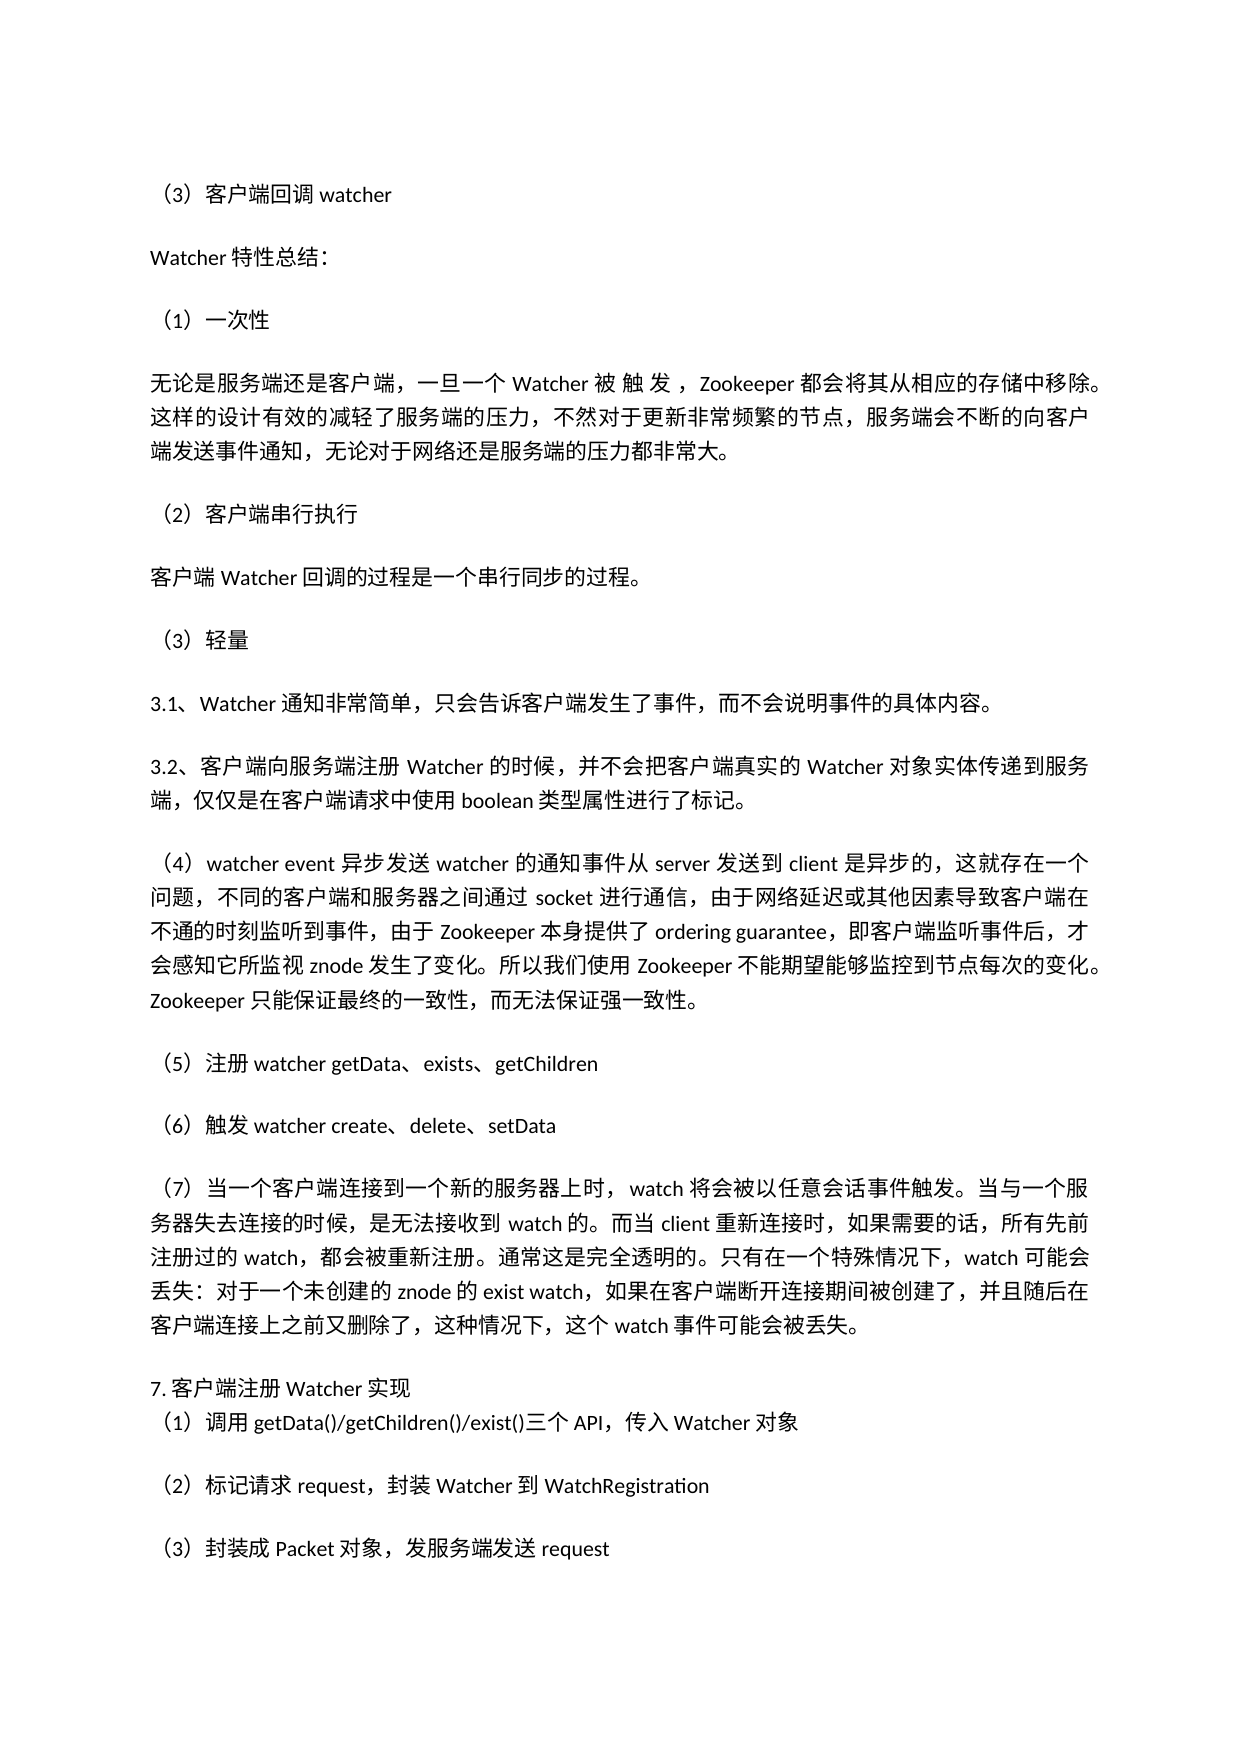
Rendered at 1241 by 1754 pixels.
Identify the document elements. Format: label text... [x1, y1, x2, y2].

text 3.2、客户端向服务端注册 Watcher 的时候，并不会把客户端真实的 Watcher 对象实体传递到服务端，仅仅是在客户端请求中使用 boolean 类型属性进行了标记。 [150, 749, 1090, 815]
text （2）标记请求 request，封装 Watcher 到 WatchRegistration [150, 1468, 1090, 1500]
text （7）当一个客户端连接到一个新的服务器上时，watch 将会被以任意会话事件触发。当与一个服务器失去连接的时候，是无法接收到 watch 的。而当 client 重新连接时，如果需要的话，所有先前注册过的 watch，都会被重新注册。通常这是完全透明的。只有在一个特殊情况下，watch 可能会丢失：对于一个未创建的 znode的 exist watch，如果在客户端断开连接期间被创建了，并且随后在客户端连接上之前又删除了，这种情况下，这个 watch 事件可能会被丢失。 [150, 1171, 1090, 1340]
text （1）调用 getData()/getChildren()/exist()三个 API，传入 Watcher 对象 [150, 1405, 1090, 1437]
text （3）轻量 [150, 623, 1090, 655]
text （4）watcher event 异步发送 watcher 的通知事件从 server 发送到 client 是异步的，这就存在一个问题，不同的客户端和服务器之间通过 socket 进行通信，由于网络延迟或其他因素导致客户端在不通的时刻监听到事件，由于 Zookeeper 本身提供了 ordering guarantee，即客户端监听事件后，才会感知它所监视 znode发生了变化。所以我们使用 Zookeeper 不能期望能够监控到节点每次的变化。Zookeeper 只能保证最终的一致性，而无法保证强一致性。 [150, 846, 1090, 1014]
text 无论是服务端还是客户端，一旦一个 Watcher 被 触 发 ，Zookeeper 都会将其从相应的存储中移除。这样的设计有效的减轻了服务端的压力，不然对于更新非常频繁的节点，服务端会不断的向客户端发送事件通知，无论对于网络还是服务端的压力都非常大。 [150, 366, 1090, 466]
text 3.1、Watcher 通知非常简单，只会告诉客户端发生了事件，而不会说明事件的具体内容。 [150, 686, 1090, 718]
text （2）客户端串行执行 [150, 497, 1090, 529]
text （6）触发 watcher create、delete、setData [150, 1108, 1090, 1140]
text （1）一次性 [150, 303, 1090, 335]
text （5）注册 watcher getData、exists、getChildren [150, 1046, 1090, 1077]
text 客户端 Watcher 回调的过程是一个串行同步的过程。 [150, 560, 1090, 592]
text Watcher 特性总结： [150, 240, 1090, 272]
text （3）封装成 Packet 对象，发服务端发送 request [150, 1531, 1090, 1563]
text （3）客户端回调 watcher [150, 177, 1090, 209]
text 7. 客户端注册 Watcher 实现 [150, 1371, 1090, 1403]
